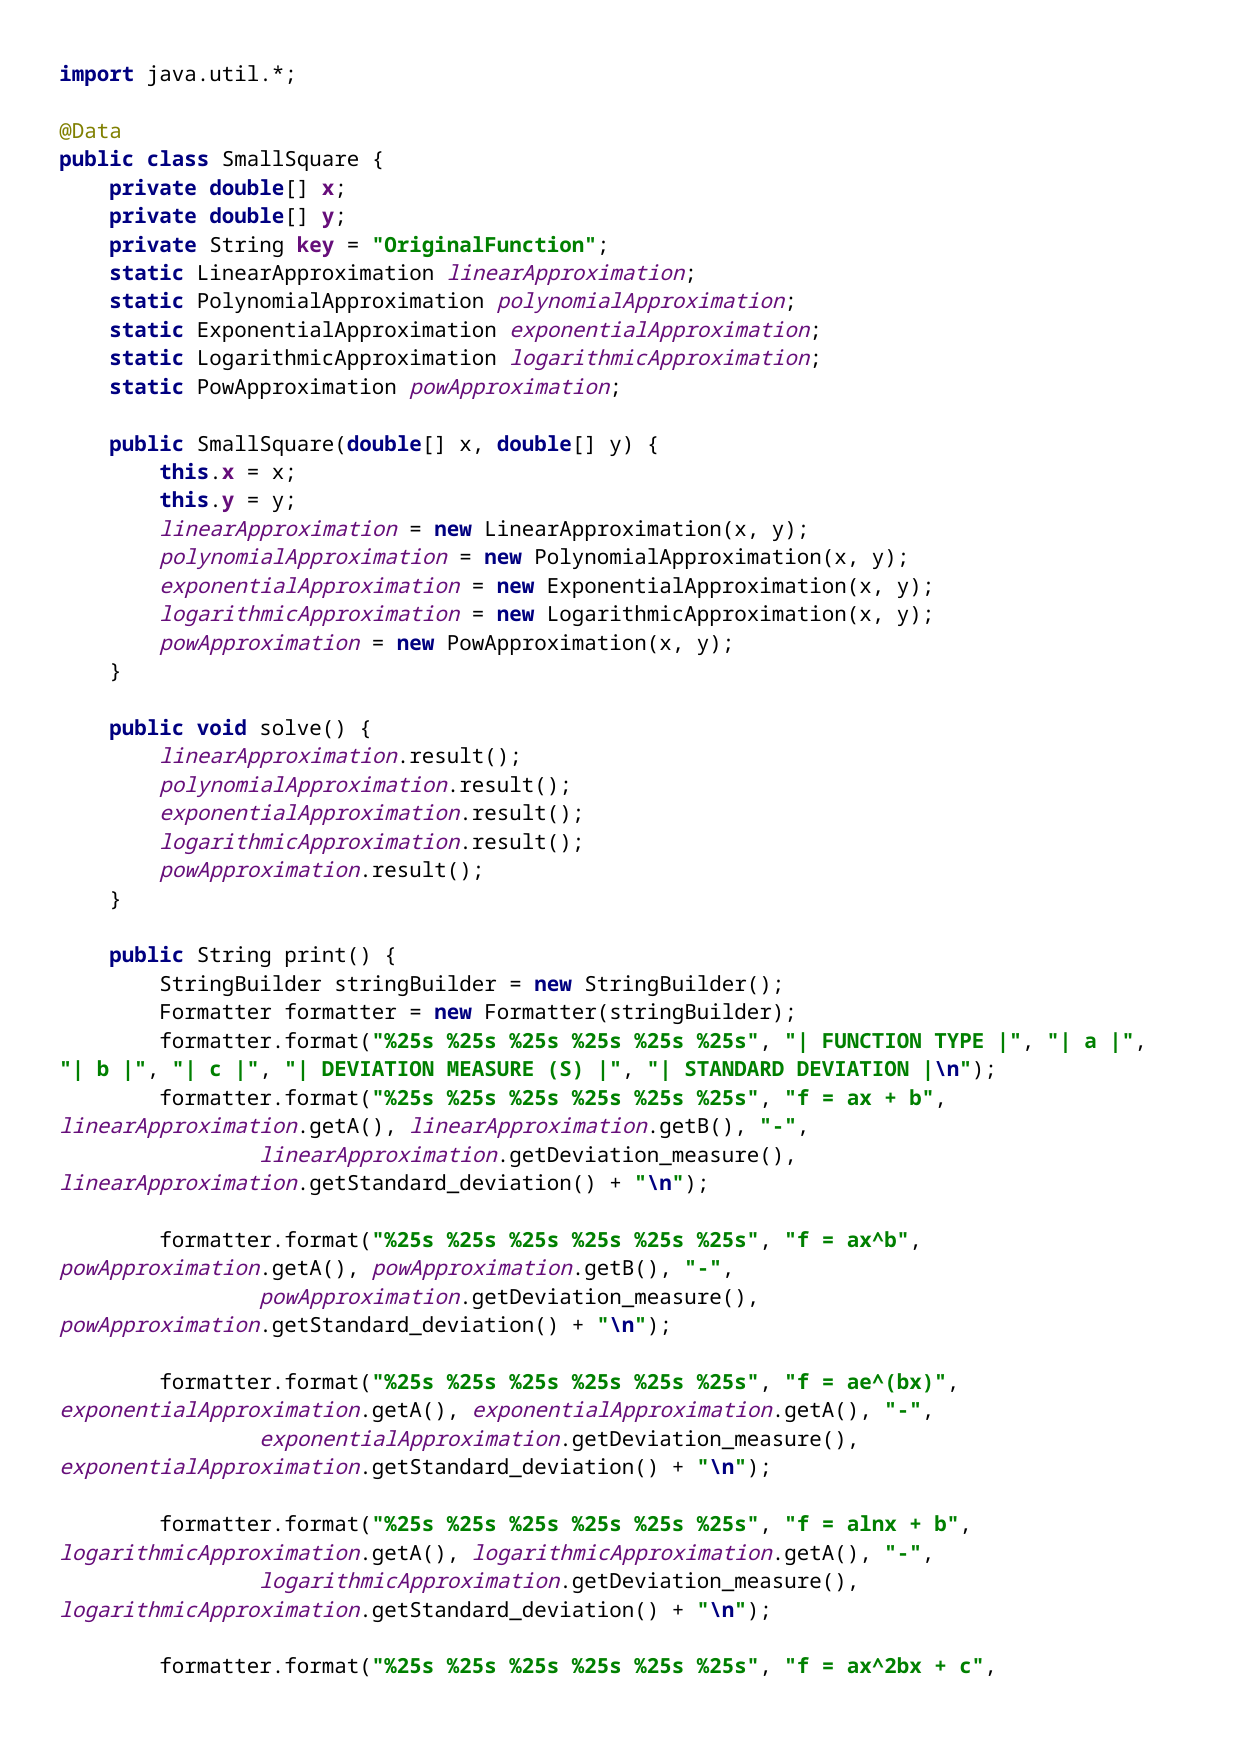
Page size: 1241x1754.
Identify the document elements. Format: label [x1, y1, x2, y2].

text [59, 59, 1181, 1680]
